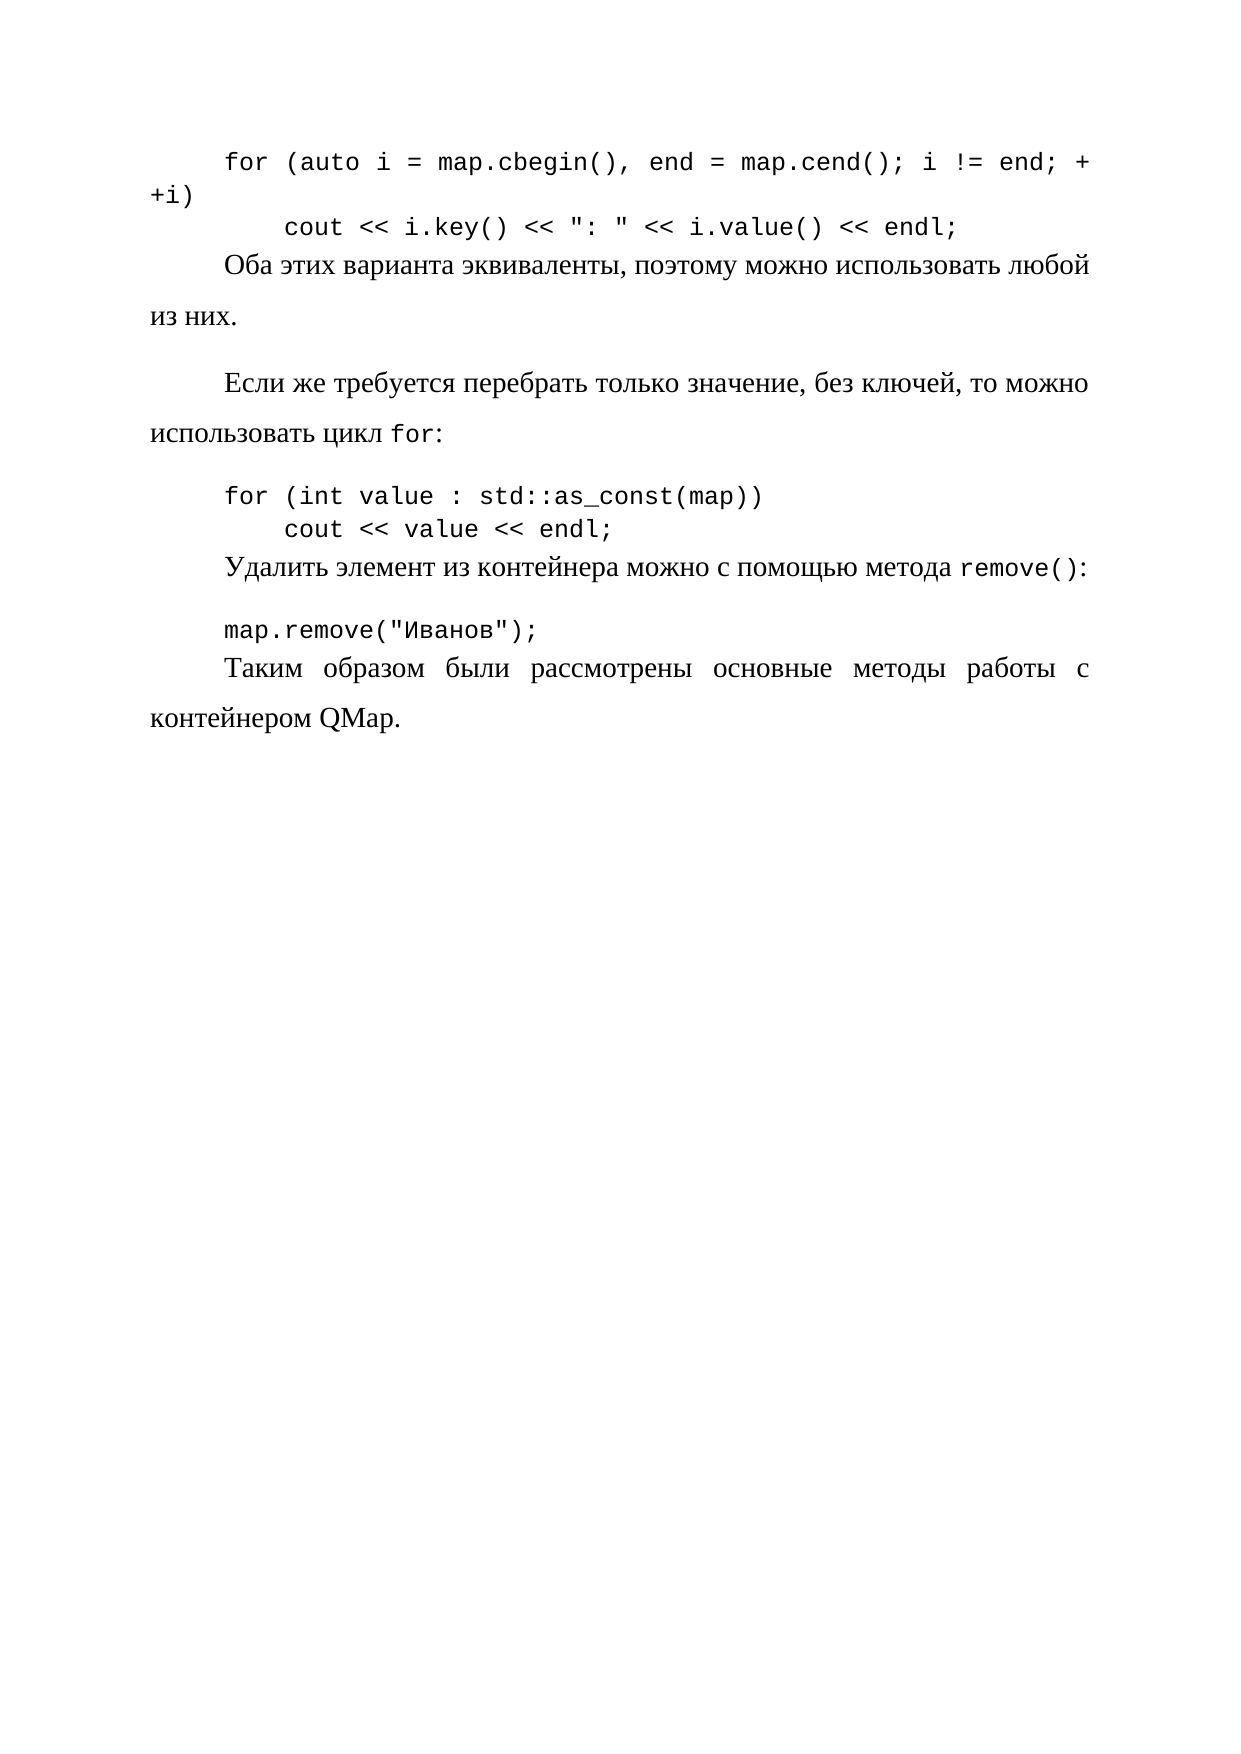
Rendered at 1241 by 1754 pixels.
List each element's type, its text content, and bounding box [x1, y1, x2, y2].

text map.remove("Иванов"); [150, 618, 1090, 646]
text cout << value << endl; [150, 516, 1090, 545]
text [150, 215, 1090, 243]
text Удалить элемент из контейнера можно с помощью метода remove(): [150, 549, 1090, 584]
text Таким образом были рассмотрены основные методы работы с контейнером QMap. [150, 650, 1090, 734]
text for (auto i = map.cbegin(), end = map.cend(); i != end; ++i) [150, 150, 1090, 211]
text Оба этих варианта эквиваленты, поэтому можно использовать любой из них. [150, 247, 1090, 331]
text Если же требуется перебрать только значение, без ключей, то можно использовать цикл for: [150, 365, 1090, 450]
text for (int value : std::as_const(map)) [150, 484, 1090, 512]
